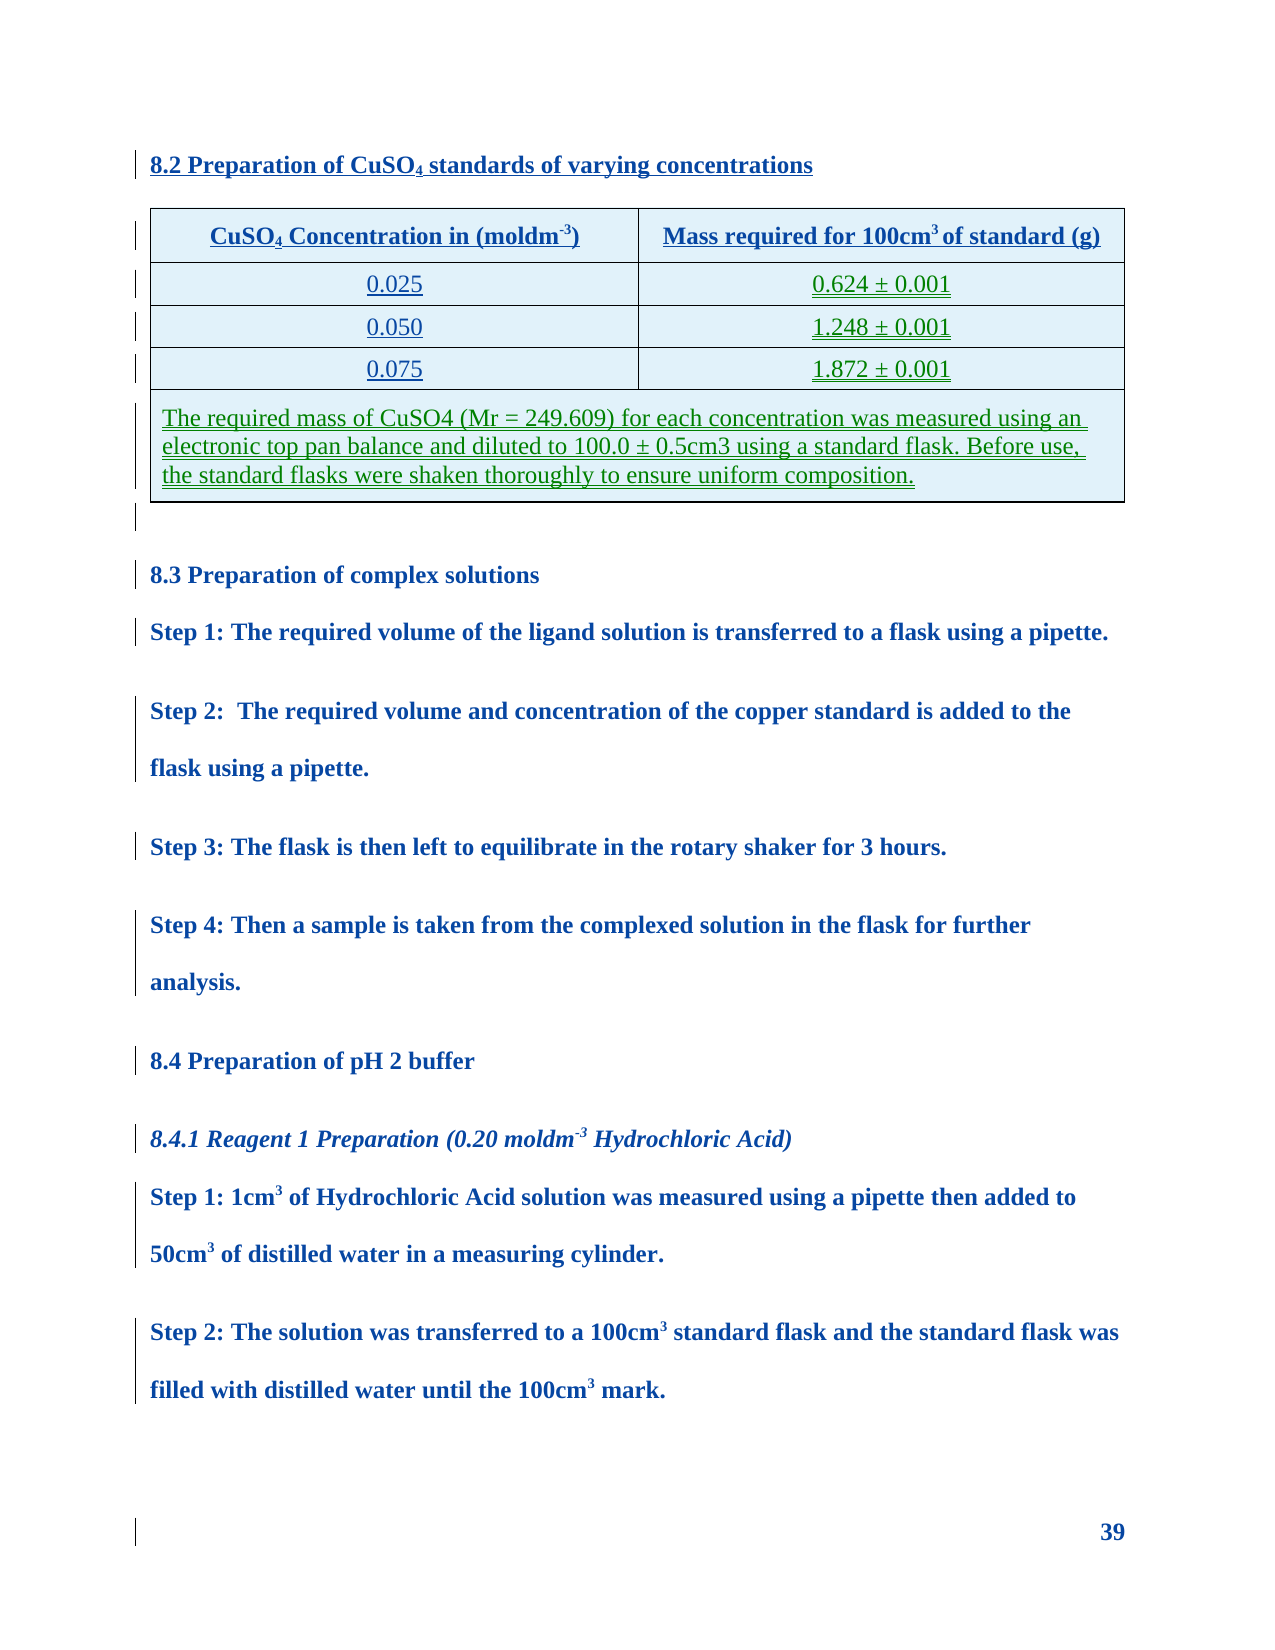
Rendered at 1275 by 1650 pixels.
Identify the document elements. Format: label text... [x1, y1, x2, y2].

text Step 1: The required volume of the ligand solution is transferred to a flask using a pipette. [150, 617, 1125, 646]
text Step 2: The required volume and concentration of the copper standard is added to the flask using a pipette. [150, 696, 1125, 782]
text Step 2: The solution was transferred to a 100cm3 standard flask and the standard flask was filled with distilled water until the 100cm3 mark. [150, 1317, 1125, 1404]
subtitle 8.3 Preparation of complex solutions [150, 560, 1125, 589]
subtitle 8.4 Preparation of pH 2 buffer [150, 1046, 1125, 1074]
text Step 4: Then a sample is taken from the complexed solution in the flask for further analysis. [150, 910, 1125, 996]
text Step 3: The flask is then left to equilibrate in the rotary shaker for 3 hours. [150, 832, 1125, 860]
text Step 1: 1cm3 of Hydrochloric Acid solution was measured using a pipette then added to 50cm3 of distilled water in a measuring cylinder. [150, 1182, 1125, 1268]
subtitle 8.4.1 Reagent 1 Preparation (0.20 moldm-3 Hydrochloric Acid) [150, 1124, 1125, 1153]
